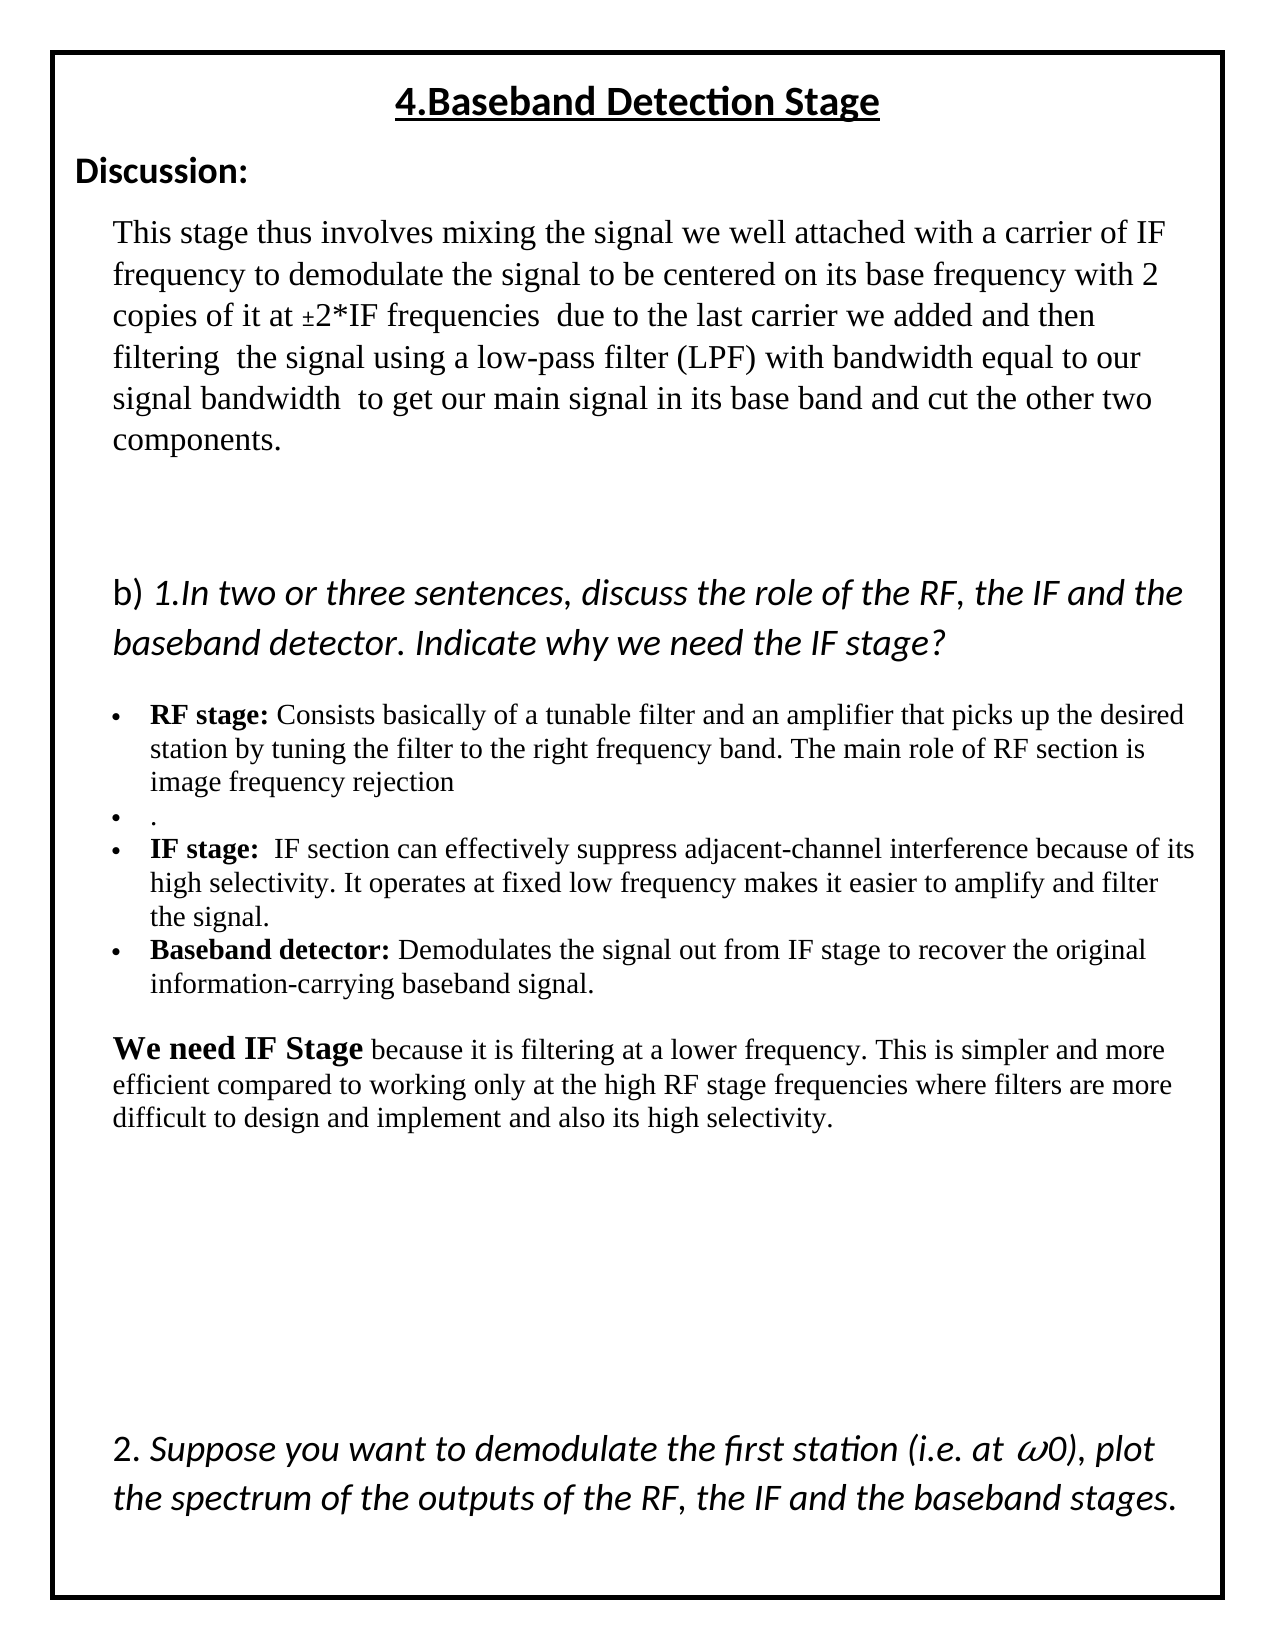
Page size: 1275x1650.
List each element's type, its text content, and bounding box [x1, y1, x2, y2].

list IF stage: IF section can effectively suppress adjacent-channel interference because of its high selectivity. It operates at fixed low frequency makes it easier to amplify and filter the signal. [112, 890, 1200, 991]
text We need IF Stage because it is filtering at a lower frequency. This is simpler and more efficient compared to working only at the high RF stage frequencies where filters are more difficult to design and implement and also its high selectivity. [112, 1116, 1200, 1221]
list Baseband detector: Demodulates the signal out from IF stage to recover the original information-carrying baseband signal. [112, 1020, 1200, 1087]
list . [112, 827, 1200, 861]
list RF stage: Consists basically of a tunable filter and an amplifier that picks up the desired station by tuning the filter to the right frequency band. The main role of RF section is image frequency rejection [112, 697, 1200, 798]
text Discussion: [75, 147, 1200, 192]
text This stage thus involves mixing the signal we well attached with a carrier of IF frequency to demodulate the signal to be centered on its base frequency with 2 copies of it at ±2*IF frequencies due to the last carrier we added and then filtering the signal using a low-pass filter (LPF) with bandwidth equal to our signal bandwidth to get our main signal in its base band and cut the other two components. [112, 213, 1200, 458]
text 4.Baseband Detection Stage [75, 75, 1200, 126]
text b) 1.In two or three sentences, discuss the role of the RF, the IF and the baseband detector. Indicate why we need the IF stage? [112, 569, 1200, 665]
